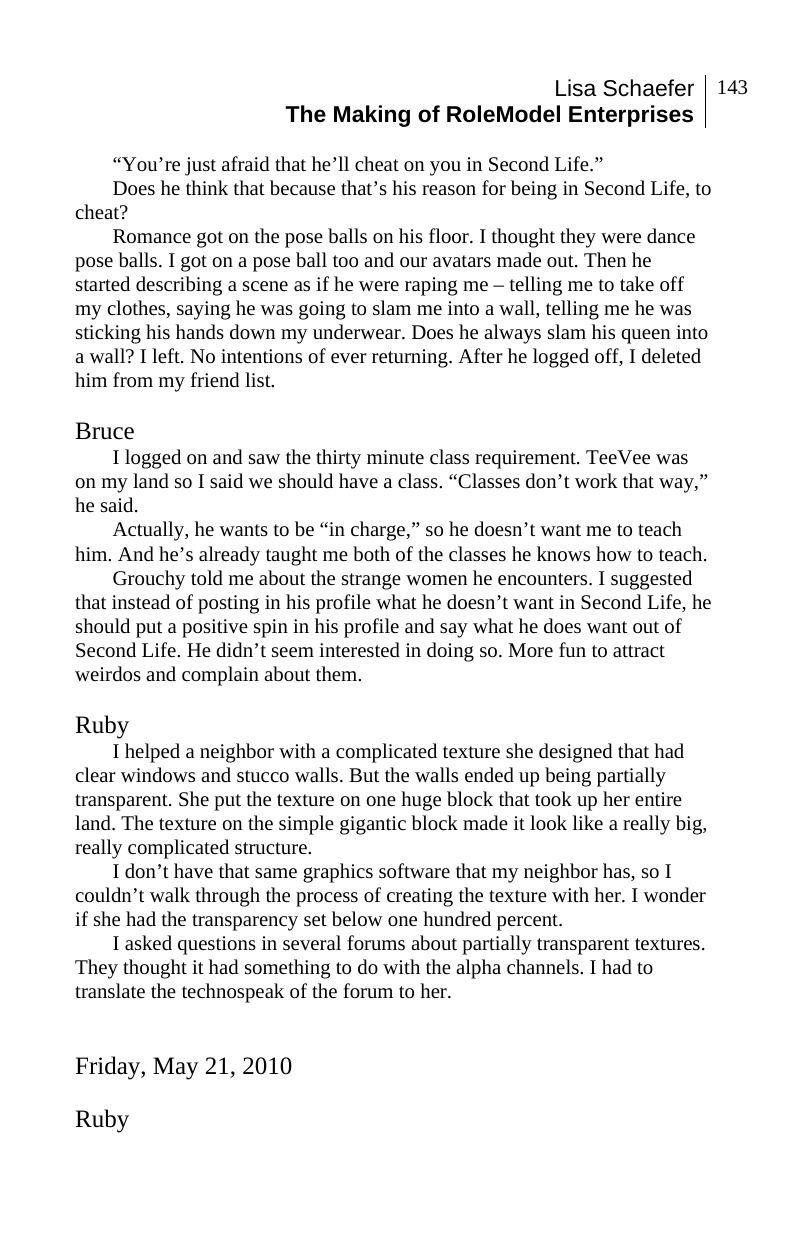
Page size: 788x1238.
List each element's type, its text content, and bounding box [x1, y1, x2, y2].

text I helped a neighbor with a complicated texture she designed that had clear windows and stucco walls. But the walls ended up being partially transparent. She put the texture on one huge block that took up her entire land. The texture on the simple gigantic block made it look like a really big, really complicated structure. [75, 739, 712, 859]
subtitle Friday, May 21, 2010 [75, 1051, 712, 1080]
text Does he think that because that’s his reason for being in Second Life, to cheat? [75, 176, 712, 224]
subtitle Bruce [75, 416, 712, 445]
text Actually, he wants to be “in charge,” so he doesn’t want me to teach him. And he’s already taught me both of the classes he knows how to teach. [75, 517, 712, 566]
text Romance got on the pose balls on his floor. I thought they were dance pose balls. I got on a pose ball too and our avatars made out. Then he started describing a scene as if he were raping me – telling me to take off my clothes, saying he was going to slam me into a wall, telling me he was sticking his hands down my underwear. Does he always slam his queen into a wall? I left. No intentions of ever returning. After he logged off, I deleted him from my friend list. [75, 224, 712, 392]
subtitle Ruby [75, 1104, 712, 1133]
text I don’t have that same graphics software that my neighbor has, so I couldn’t walk through the process of creating the texture with her. I wonder if she had the transparency set below one hundred percent. [75, 859, 712, 931]
subtitle Ruby [75, 710, 712, 739]
text Grouchy told me about the strange women he encounters. I suggested that instead of posting in his profile what he doesn’t want in Second Life, he should put a positive spin in his profile and say what he does want out of Second Life. He didn’t seem interested in doing so. More fun to attract weirdos and complain about them. [75, 566, 712, 686]
text I logged on and saw the thirty minute class requirement. TeeVee was on my land so I said we should have a class. “Classes don’t work that way,” he said. [75, 445, 712, 517]
text “You’re just afraid that he’ll cheat on you in Second Life.” [75, 152, 712, 176]
text I asked questions in several forums about partially transparent textures. They thought it had something to do with the alpha channels. I had to translate the technospeak of the forum to her. [75, 931, 712, 1003]
